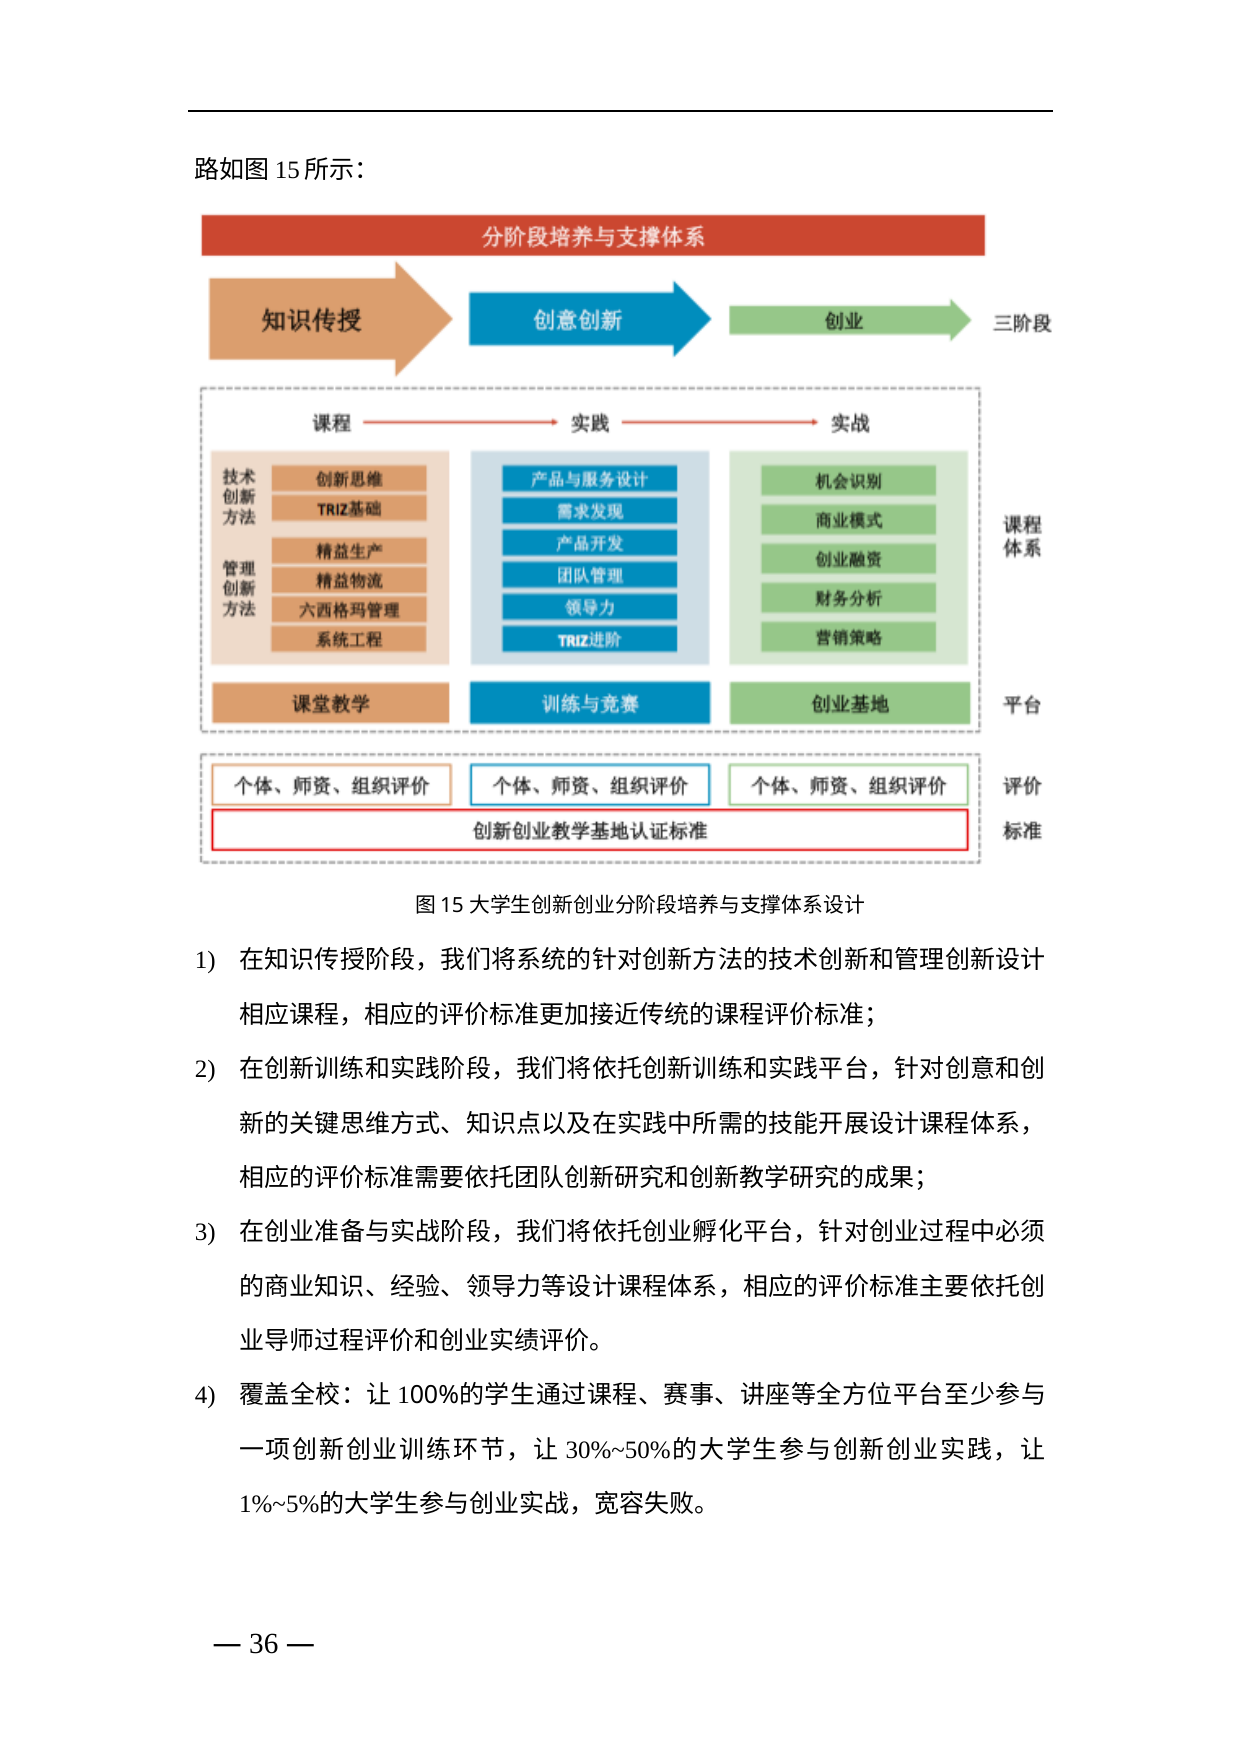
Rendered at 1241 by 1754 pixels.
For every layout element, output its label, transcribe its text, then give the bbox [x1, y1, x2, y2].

list 覆盖全校：让100%的学生通过课程、赛事、讲座等全方位平台至少参与一项创新创业训练环节，让30%~50%的大学生参与创新创业实践，让1%~5%的大学生参与创业实战，宽容失败。 [194, 1375, 1046, 1520]
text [194, 150, 1046, 186]
list 在创新训练和实践阶段，我们将依托创新训练和实践平台，针对创意和创新的关键思维方式、知识点以及在实践中所需的技能开展设计课程体系，相应的评价标准需要依托团队创新研究和创新教学研究的成果； [194, 1049, 1046, 1194]
list 在知识传授阶段，我们将系统的针对创新方法的技术创新和管理创新设计相应课程，相应的评价标准更加接近传统的课程评价标准； [194, 940, 1046, 1031]
picture [194, 204, 1059, 874]
text 图15 大学生创新创业分阶段培养与支撑体系设计 [194, 888, 1046, 919]
list 在创业准备与实战阶段，我们将依托创业孵化平台，针对创业过程中必须的商业知识、经验、领导力等设计课程体系，相应的评价标准主要依托创业导师过程评价和创业实绩评价。 [194, 1212, 1046, 1357]
